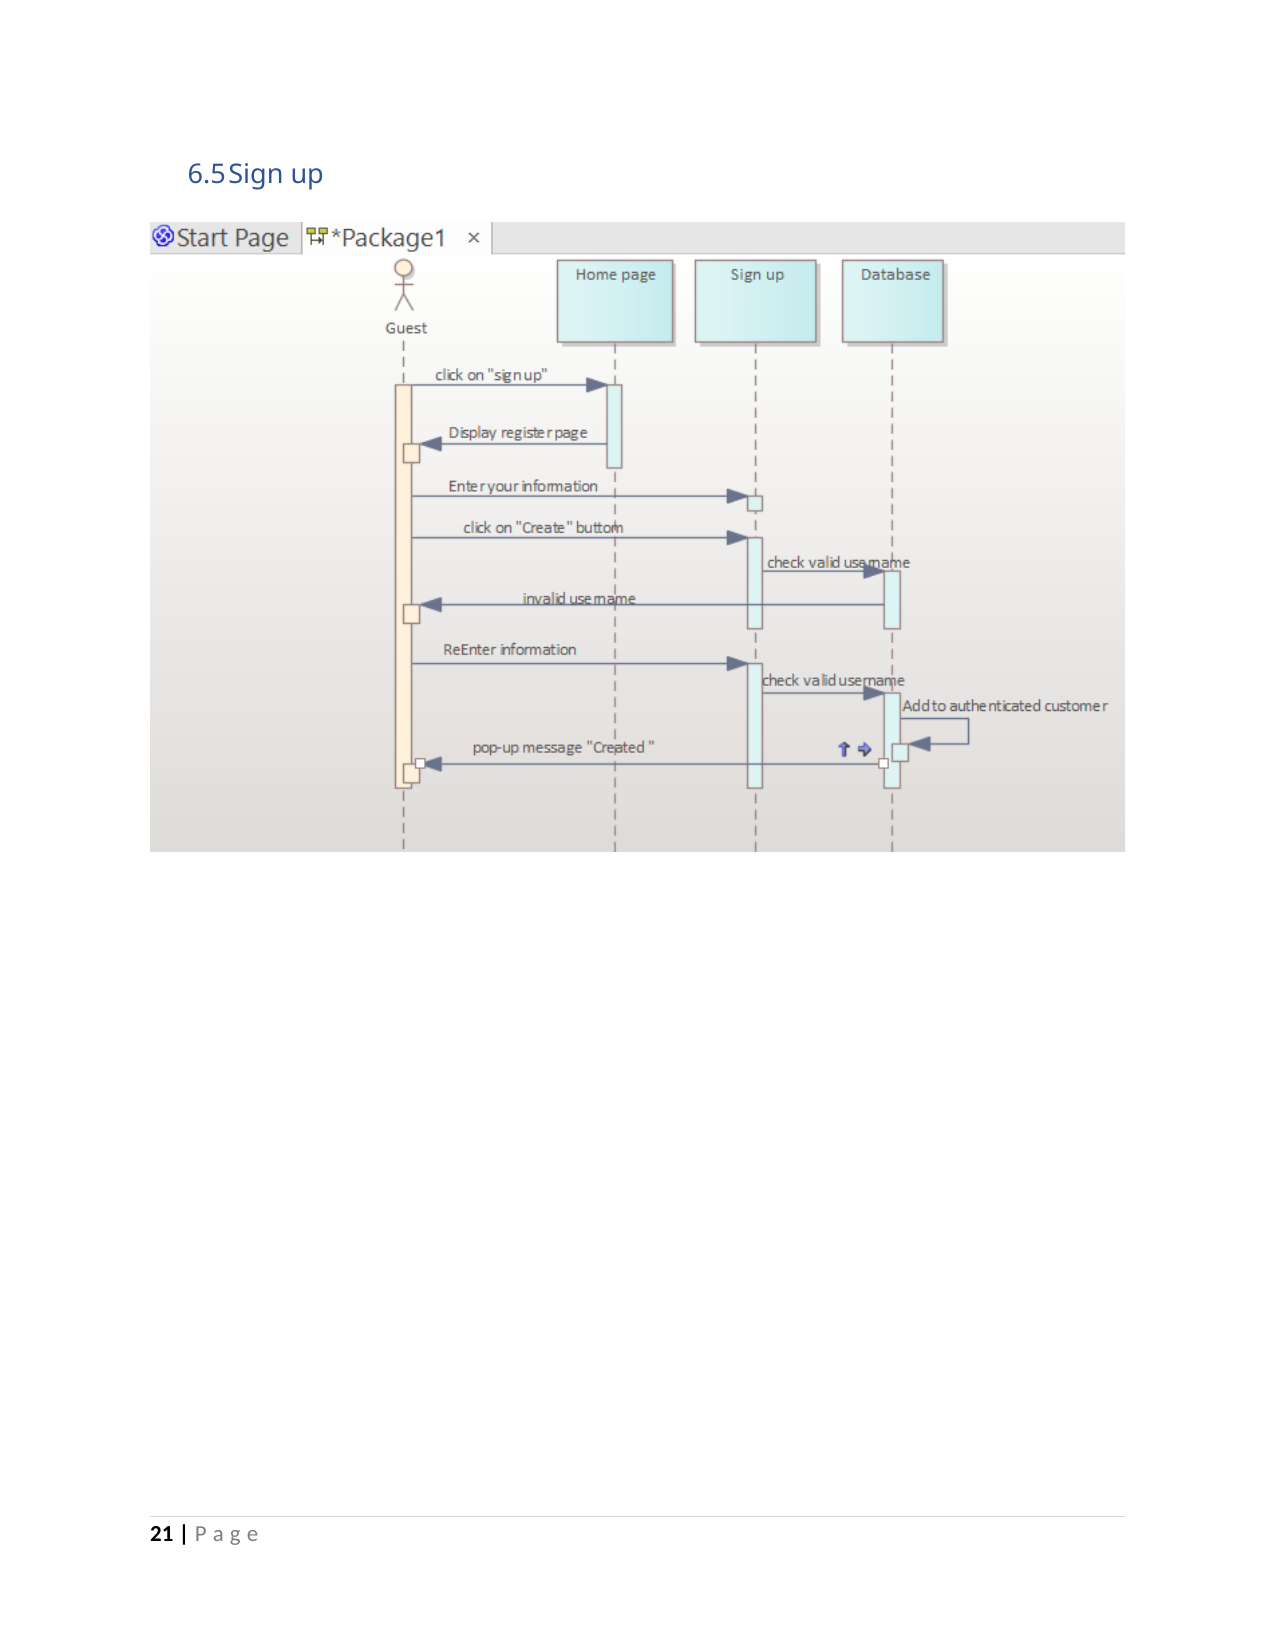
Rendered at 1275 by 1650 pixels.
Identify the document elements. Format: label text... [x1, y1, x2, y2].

picture [150, 222, 1125, 852]
subtitle Sign up [187, 154, 1125, 191]
